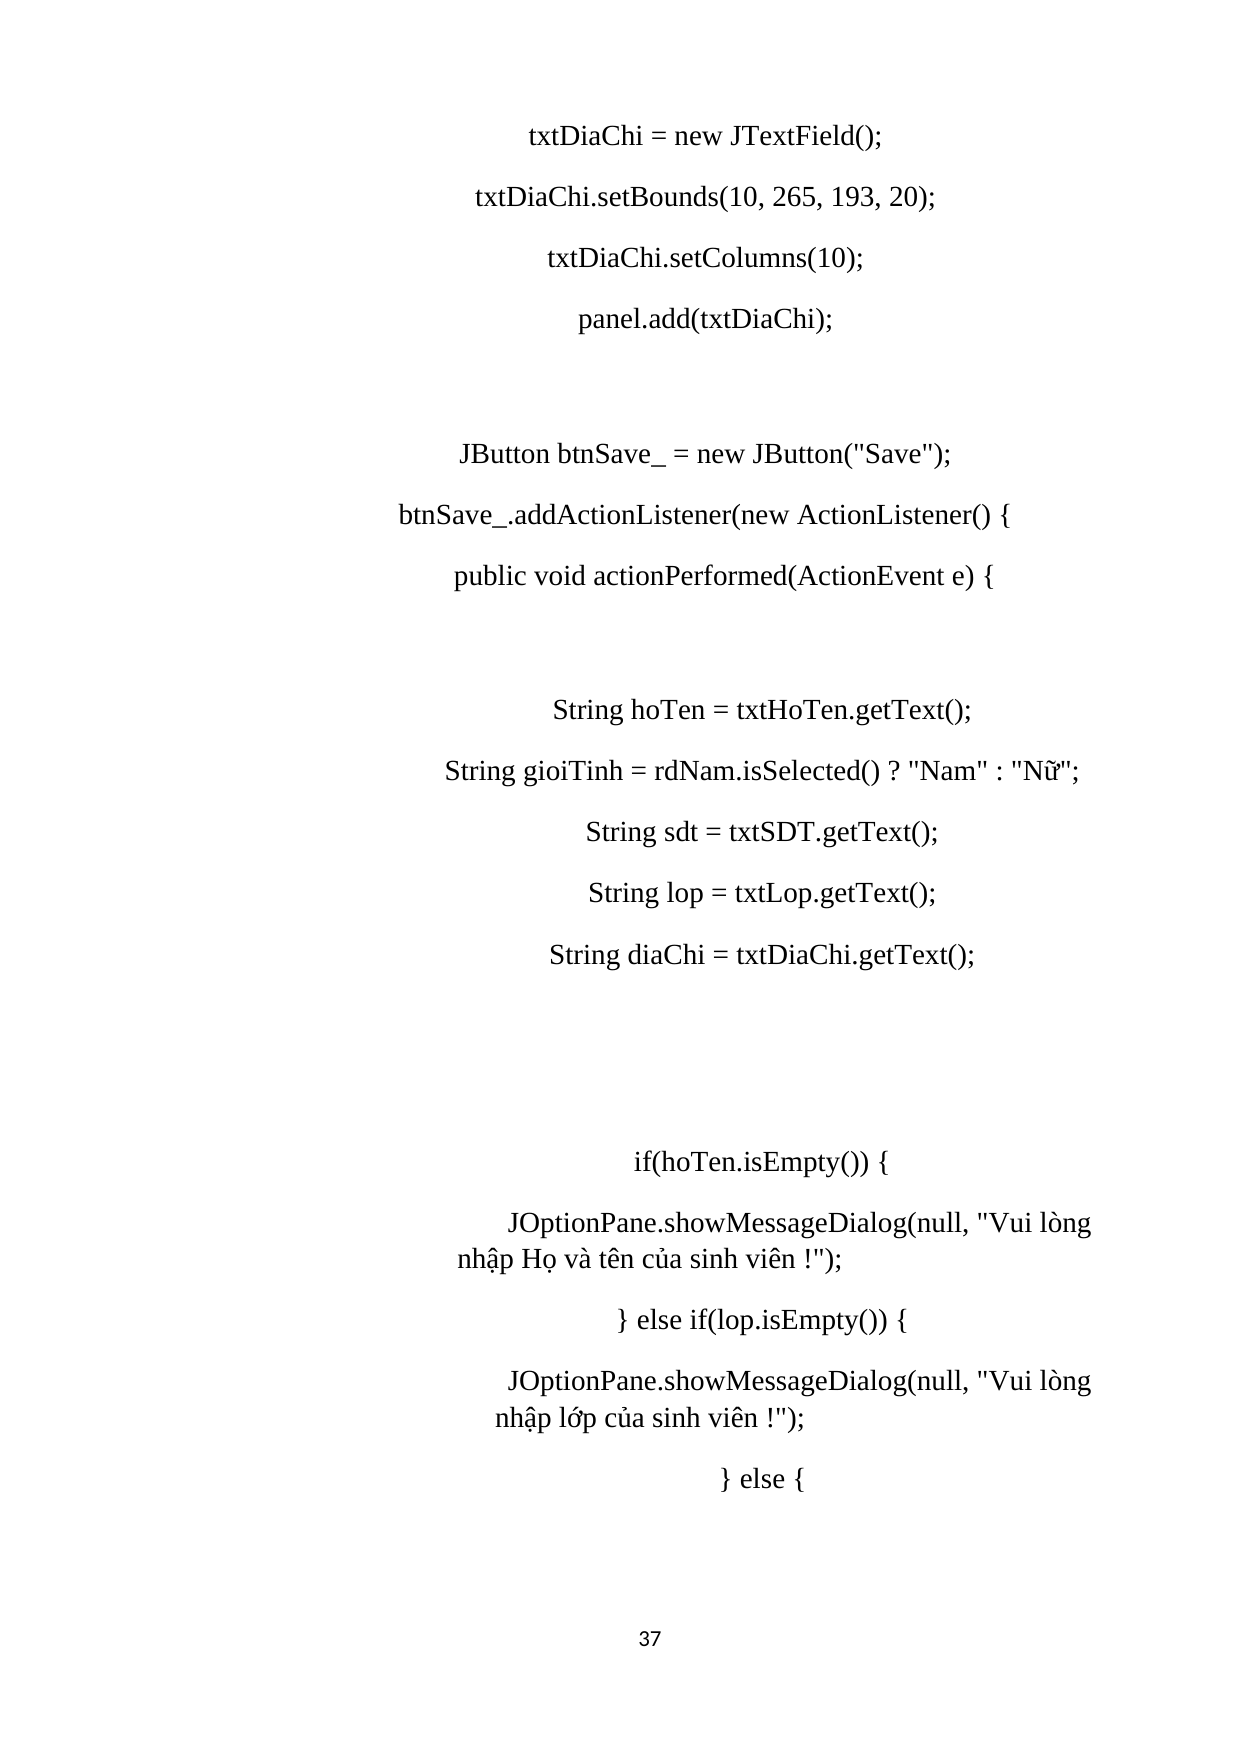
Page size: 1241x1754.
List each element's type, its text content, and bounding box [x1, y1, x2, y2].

subtitle JButton btnSave_ = new JButton("Save"); [177, 436, 1122, 469]
subtitle String lop = txtLop.getText(); [177, 876, 1122, 909]
subtitle public void actionPerformed(ActionEvent e) { [177, 558, 1122, 592]
subtitle String sdt = txtSDT.getText(); [177, 814, 1122, 848]
subtitle btnSave_.addActionListener(new ActionListener() { [177, 497, 1122, 530]
subtitle txtDiaChi.setColumns(10); [177, 240, 1122, 274]
subtitle panel.add(txtDiaChi); [177, 302, 1122, 335]
subtitle txtDiaChi = new JTextField(); [177, 118, 1122, 152]
subtitle } else { [177, 1461, 1122, 1494]
subtitle String gioiTinh = rdNam.isSelected() ? "Nam" : "Nữ"; [177, 753, 1122, 787]
subtitle String diaChi = txtDiaChi.getText(); [177, 937, 1122, 970]
subtitle JOptionPane.showMessageDialog(null, "Vui lòng nhập Họ và tên của sinh viên !"); [177, 1205, 1122, 1275]
subtitle JOptionPane.showMessageDialog(null, "Vui lòng nhập lớp của sinh viên !"); [177, 1363, 1122, 1433]
subtitle String hoTen = txtHoTen.getText(); [177, 692, 1122, 726]
subtitle txtDiaChi.setBounds(10, 265, 193, 20); [177, 179, 1122, 213]
subtitle if(hoTen.isEmpty()) { [177, 1144, 1122, 1177]
subtitle } else if(lop.isEmpty()) { [177, 1302, 1122, 1336]
